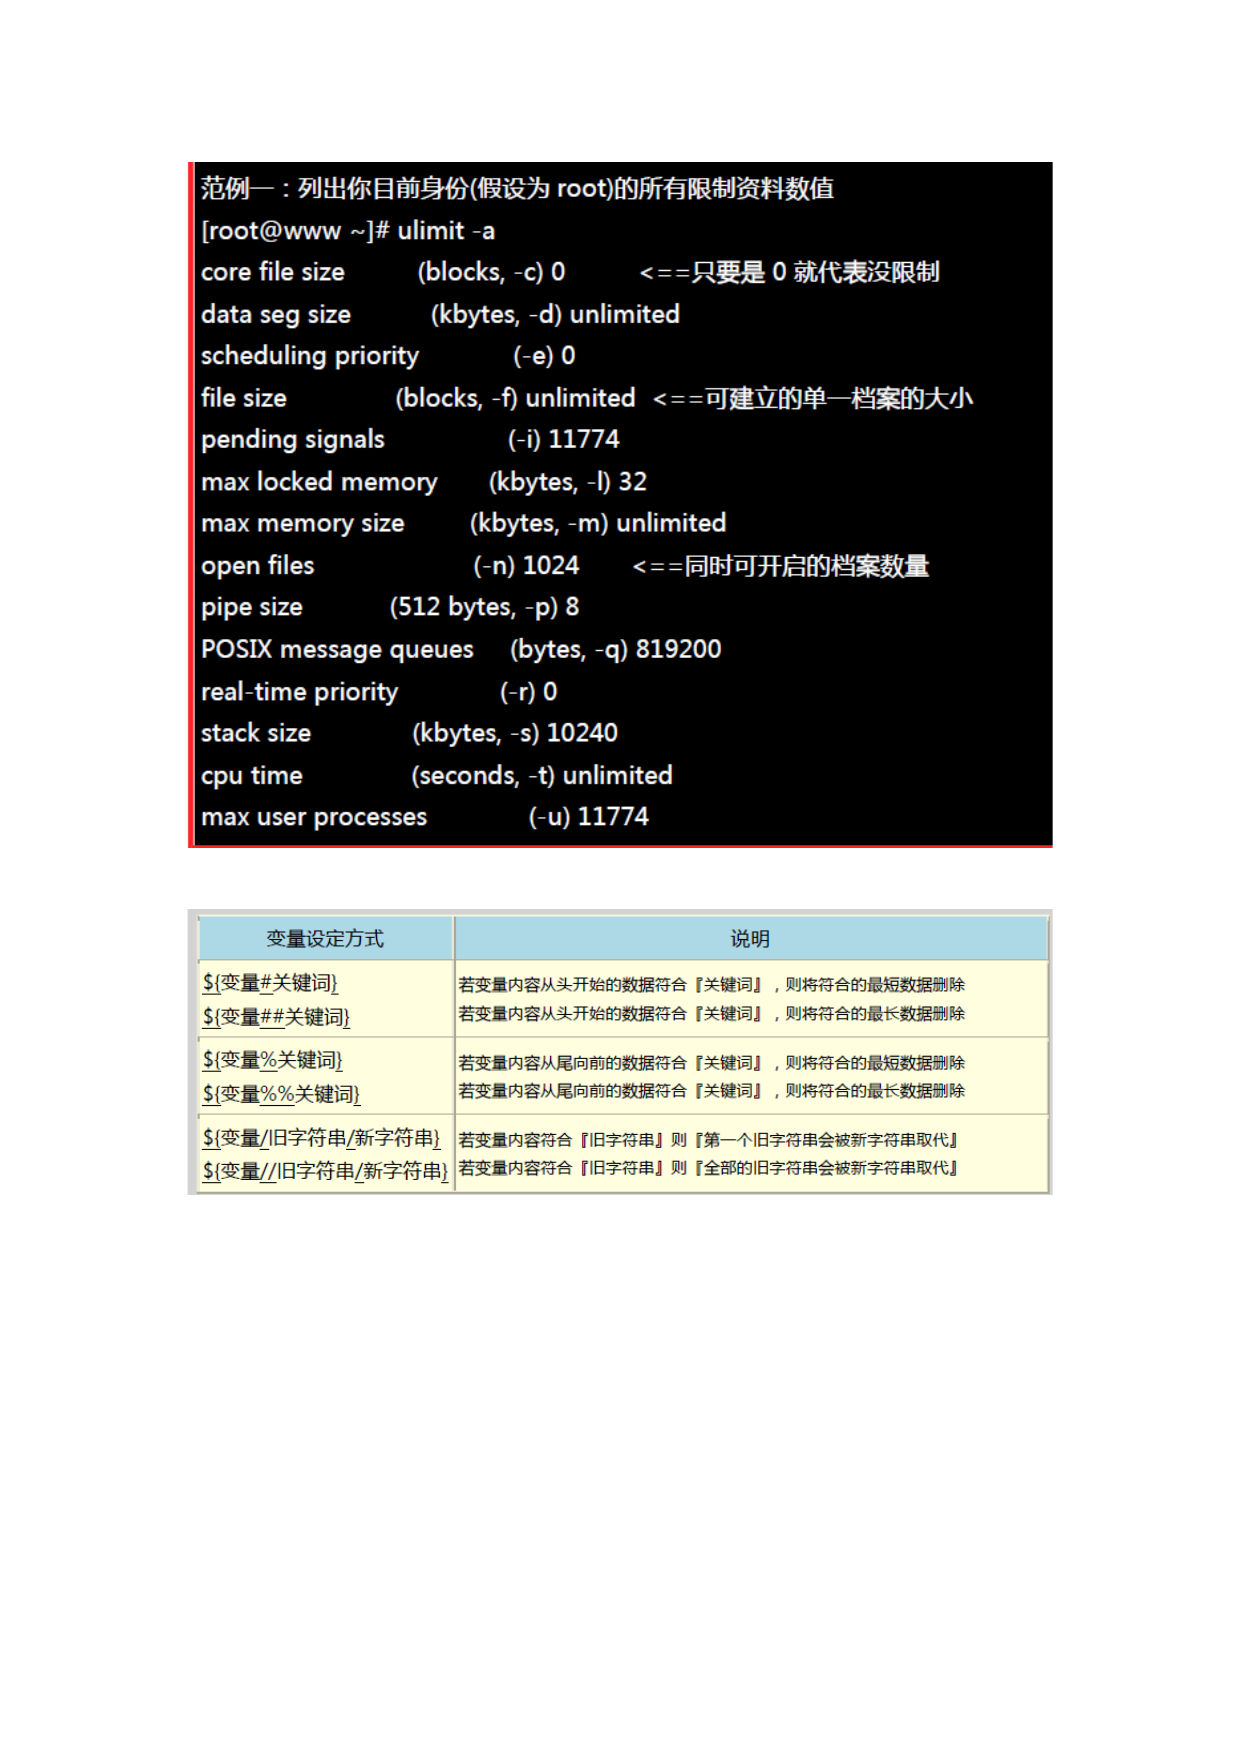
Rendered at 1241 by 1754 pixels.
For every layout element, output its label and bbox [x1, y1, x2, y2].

picture [187, 909, 1053, 1195]
picture [187, 162, 1053, 848]
